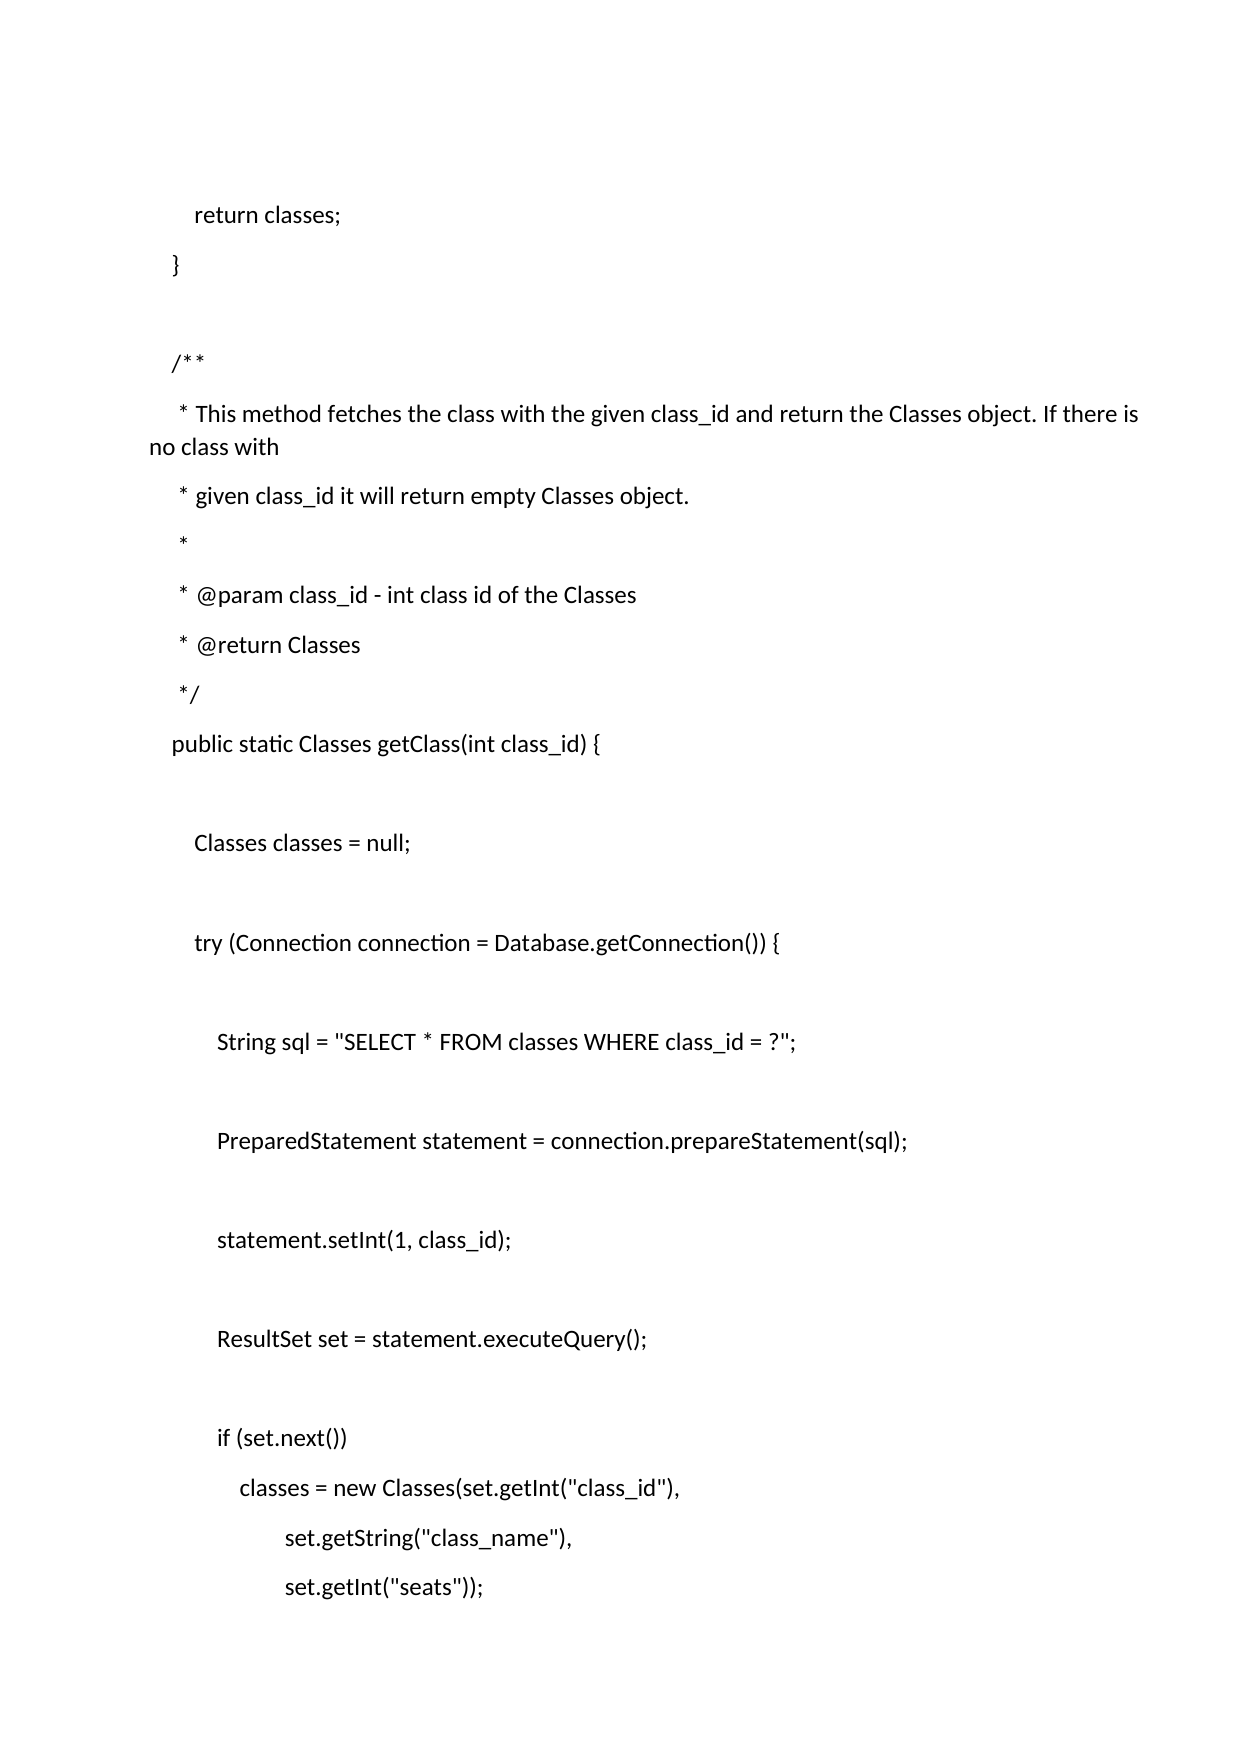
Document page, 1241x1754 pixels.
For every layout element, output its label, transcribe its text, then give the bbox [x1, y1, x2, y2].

text if (set.next()) [149, 1422, 1167, 1453]
text String sql = "SELECT * FROM classes WHERE class_id = ?"; [149, 1026, 1167, 1056]
text /** [149, 348, 1167, 379]
text try (Connection connection = Database.getConnection()) { [149, 927, 1167, 957]
text ResultSet set = statement.executeQuery(); [149, 1323, 1167, 1354]
text * @param class_id - int class id of the Classes [149, 579, 1167, 610]
text return classes; [149, 199, 1167, 230]
text Classes classes = null; [149, 827, 1167, 858]
text */ [149, 679, 1167, 709]
text * [149, 530, 1167, 561]
text classes = new Classes(set.getInt("class_id"), [149, 1472, 1167, 1503]
text * This method fetches the class with the given class_id and return the Classes object. If there is no class with [149, 398, 1167, 461]
text } [149, 249, 1167, 280]
text * given class_id it will return empty Classes object. [149, 480, 1167, 511]
text set.getString("class_name"), [149, 1522, 1167, 1552]
text public static Classes getClass(int class_id) { [149, 728, 1167, 759]
text set.getInt("seats")); [149, 1571, 1167, 1602]
text PreparedStatement statement = connection.prepareStatement(sql); [149, 1125, 1167, 1156]
text statement.setInt(1, class_id); [149, 1224, 1167, 1255]
text * @return Classes [149, 629, 1167, 660]
